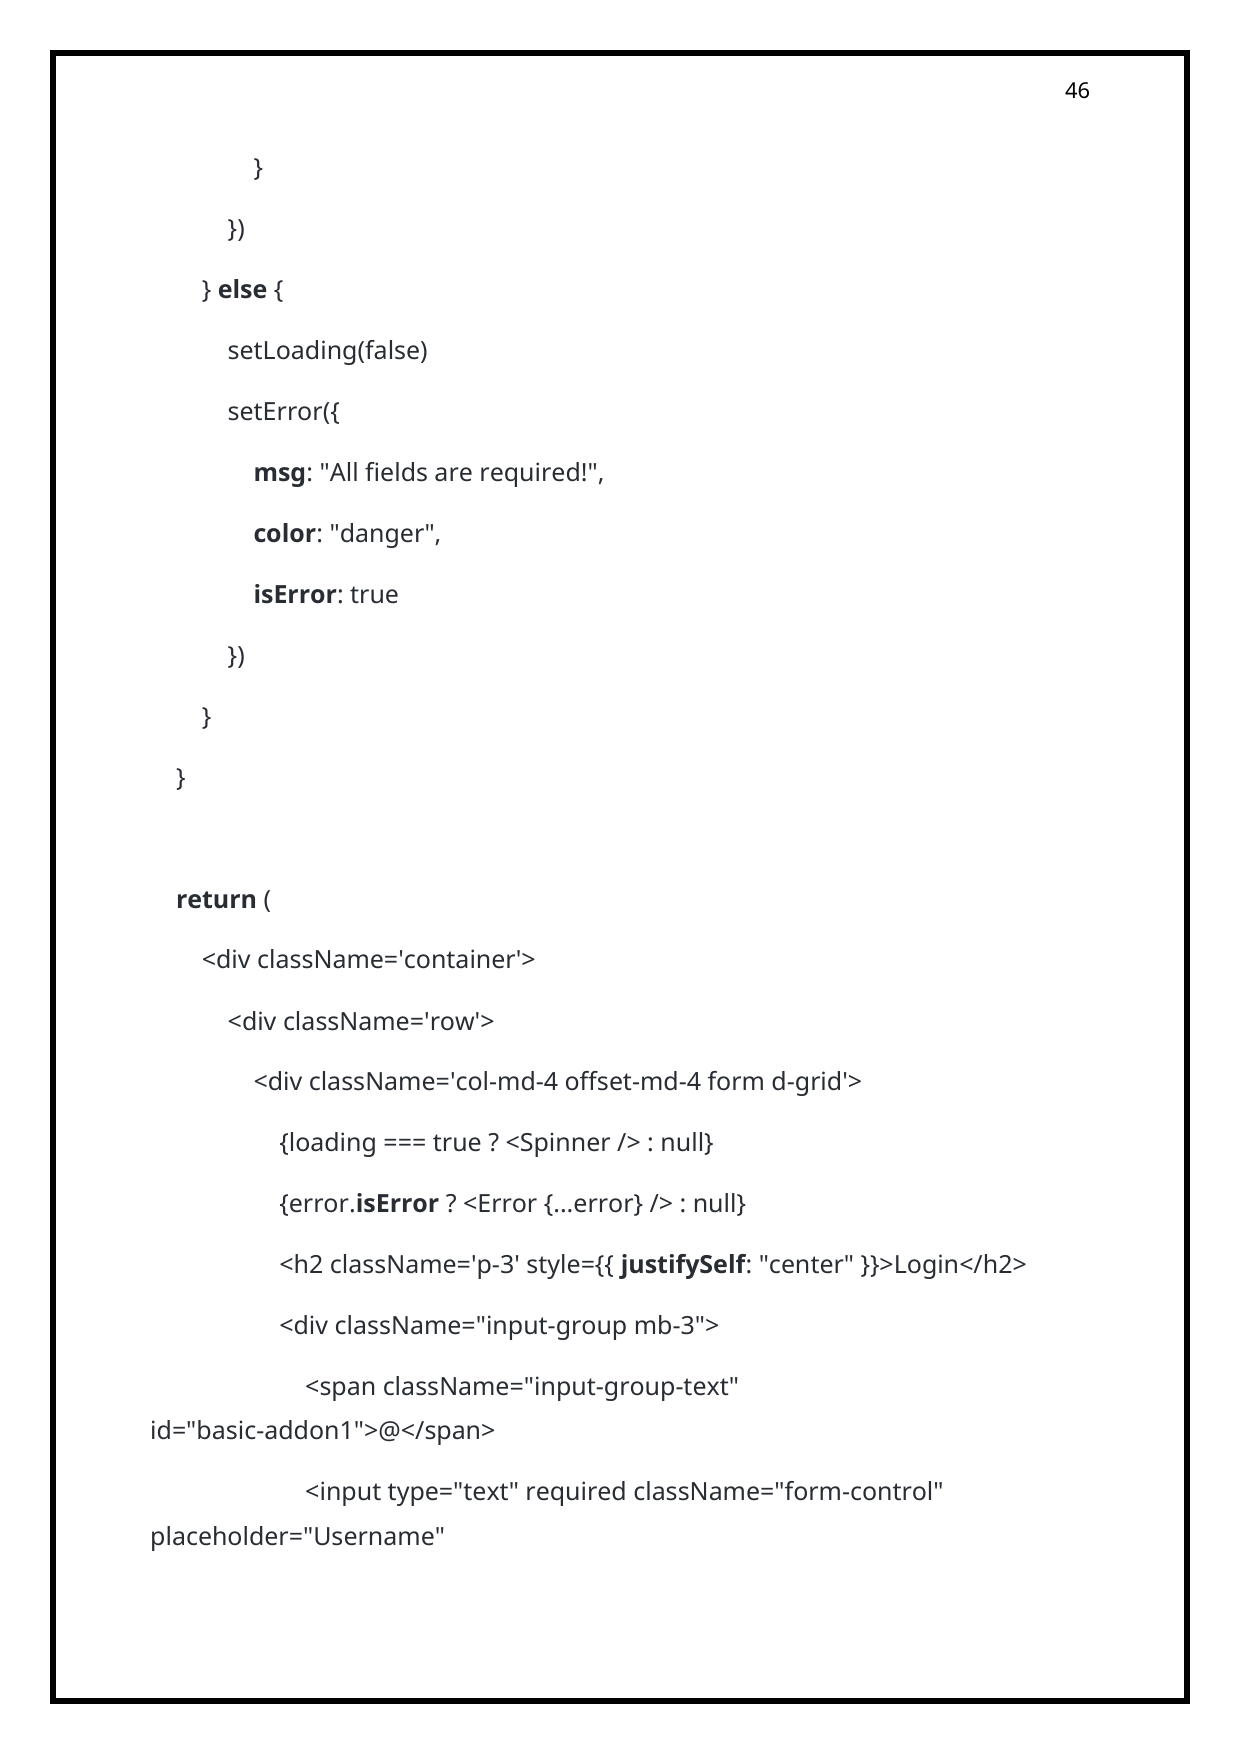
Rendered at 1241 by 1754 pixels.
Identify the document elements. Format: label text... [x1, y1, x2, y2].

text <div className="input-group mb-3"> [150, 1308, 1090, 1342]
text setError({ [150, 394, 1090, 428]
text } [150, 698, 1090, 732]
text msg: "All fields are required!", [150, 455, 1090, 489]
text <span className="input-group-text" id="basic-addon1">@</span> [150, 1369, 1090, 1447]
text }) [150, 637, 1090, 672]
text } [150, 150, 1090, 184]
text } else { [150, 272, 1090, 306]
text <div className='col-md-4 offset-md-4 form d-grid'> [150, 1064, 1090, 1098]
text {error.isError ? <Error {...error} /> : null} [150, 1186, 1090, 1220]
text <h2 className='p-3' style={{ justifySelf: "center" }}>Login</h2> [150, 1247, 1090, 1281]
text <input type="text" required className="form-control" placeholder="Username" [150, 1474, 1090, 1552]
text <div className='row'> [150, 1003, 1090, 1037]
text {loading === true ? <Spinner /> : null} [150, 1125, 1090, 1159]
text color: "danger", [150, 516, 1090, 550]
text }) [150, 211, 1090, 245]
text } [150, 759, 1090, 793]
text return ( [150, 881, 1090, 915]
text isError: true [150, 577, 1090, 611]
text setLoading(false) [150, 333, 1090, 367]
text <div className='container'> [150, 942, 1090, 976]
